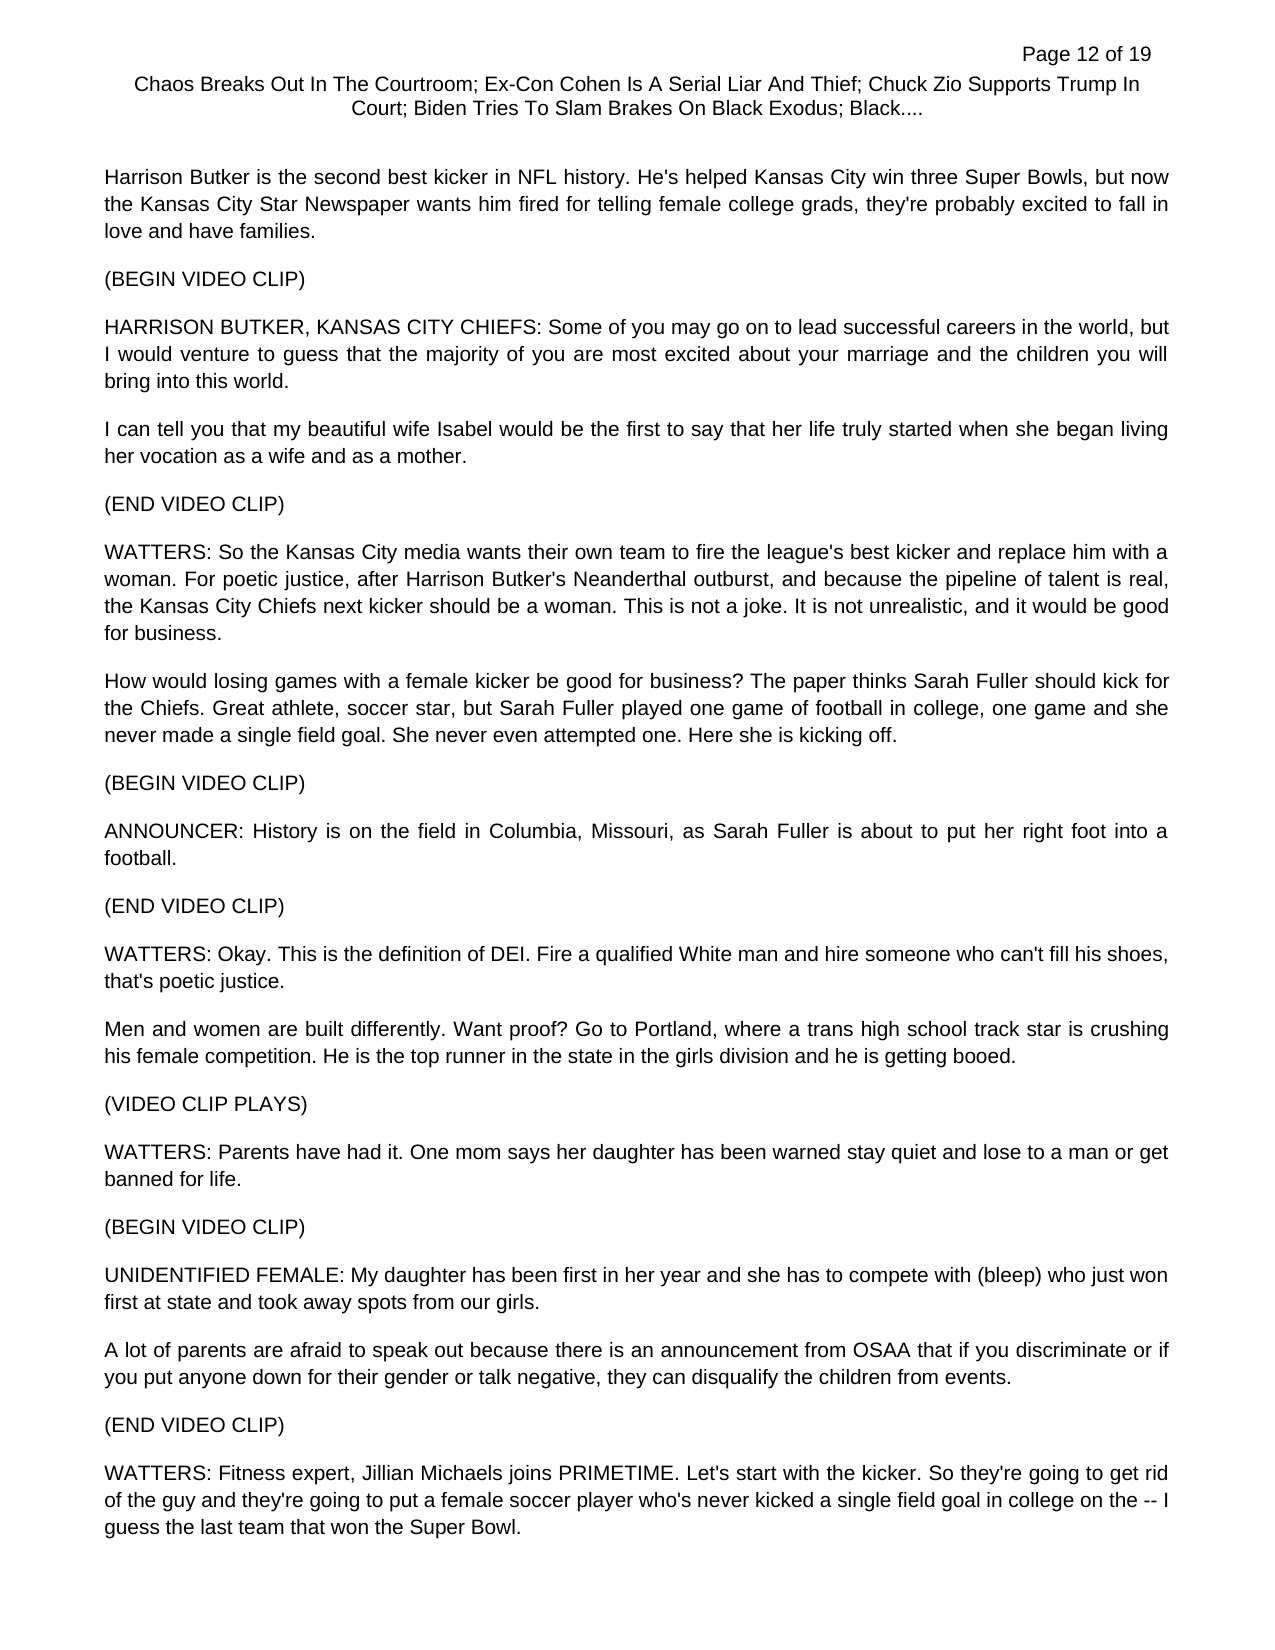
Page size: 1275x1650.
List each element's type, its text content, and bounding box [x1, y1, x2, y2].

text WATTERS: Fitness expert, Jillian Michaels joins PRIMETIME. Let's start with the kicker. So they're going to get rid of the guy and they're going to put a female soccer player who's never kicked a single field goal in college on the -- I guess the last team that won the Super Bowl. [104, 1457, 1171, 1538]
text WATTERS: Parents have had it. One mom says her daughter has been warned stay quiet and lose to a man or get banned for life. [104, 1136, 1171, 1191]
text (END VIDEO CLIP) [104, 488, 1171, 516]
text WATTERS: Okay. This is the definition of DEI. Fire a qualified White man and hire someone who can't fill his shoes, that's poetic justice. [104, 938, 1171, 993]
text (BEGIN VIDEO CLIP) [104, 768, 1171, 795]
text Harrison Butker is the second best kicker in NFL history. He's helped Kansas City win three Super Bowls, but now the Kansas City Star Newspaper wants him fired for telling female college grads, they're probably excited to fall in love and have families. [104, 161, 1171, 243]
text UNIDENTIFIED FEMALE: My daughter has been first in her year and she has to compete with (bleep) who just won first at state and took away spots from our girls. [104, 1259, 1171, 1313]
text (BEGIN VIDEO CLIP) [104, 1211, 1171, 1238]
text Men and women are built differently. Want proof? Go to Portland, where a trans high school track star is crushing his female competition. He is the top runner in the state in the girls division and he is getting booed. [104, 1013, 1171, 1068]
text How would losing games with a female kicker be good for business? The paper thinks Sarah Fuller should kick for the Chiefs. Great athlete, soccer star, but Sarah Fuller played one game of football in college, one game and she never made a single field goal. She never even attempted one. Here she is kicking off. [104, 666, 1171, 747]
text HARRISON BUTKER, KANSAS CITY CHIEFS: Some of you may go on to lead successful careers in the world, but I would venture to guess that the majority of you are most excited about your marriage and the children you will bring into this world. [104, 311, 1171, 393]
text WATTERS: So the Kansas City media wants their own team to fire the league's best kicker and replace him with a woman. For poetic justice, after Harrison Butker's Neanderthal outburst, and because the pipeline of talent is real, the Kansas City Chiefs next kicker should be a woman. This is not a joke. It is not unrealistic, and it would be good for business. [104, 536, 1171, 645]
text I can tell you that my beautiful wife Isabel would be the first to say that her life truly started when she began living her vocation as a wife and as a mother. [104, 413, 1171, 468]
text A lot of parents are afraid to speak out because there is an announcement from OSAA that if you discriminate or if you put anyone down for their gender or talk negative, they can disqualify the children from events. [104, 1334, 1171, 1388]
text (END VIDEO CLIP) [104, 891, 1171, 918]
text (VIDEO CLIP PLAYS) [104, 1088, 1171, 1116]
text ANNOUNCER: History is on the field in Columbia, Missouri, as Sarah Fuller is about to put her right foot into a football. [104, 816, 1171, 870]
text (BEGIN VIDEO CLIP) [104, 263, 1171, 291]
text (END VIDEO CLIP) [104, 1409, 1171, 1436]
